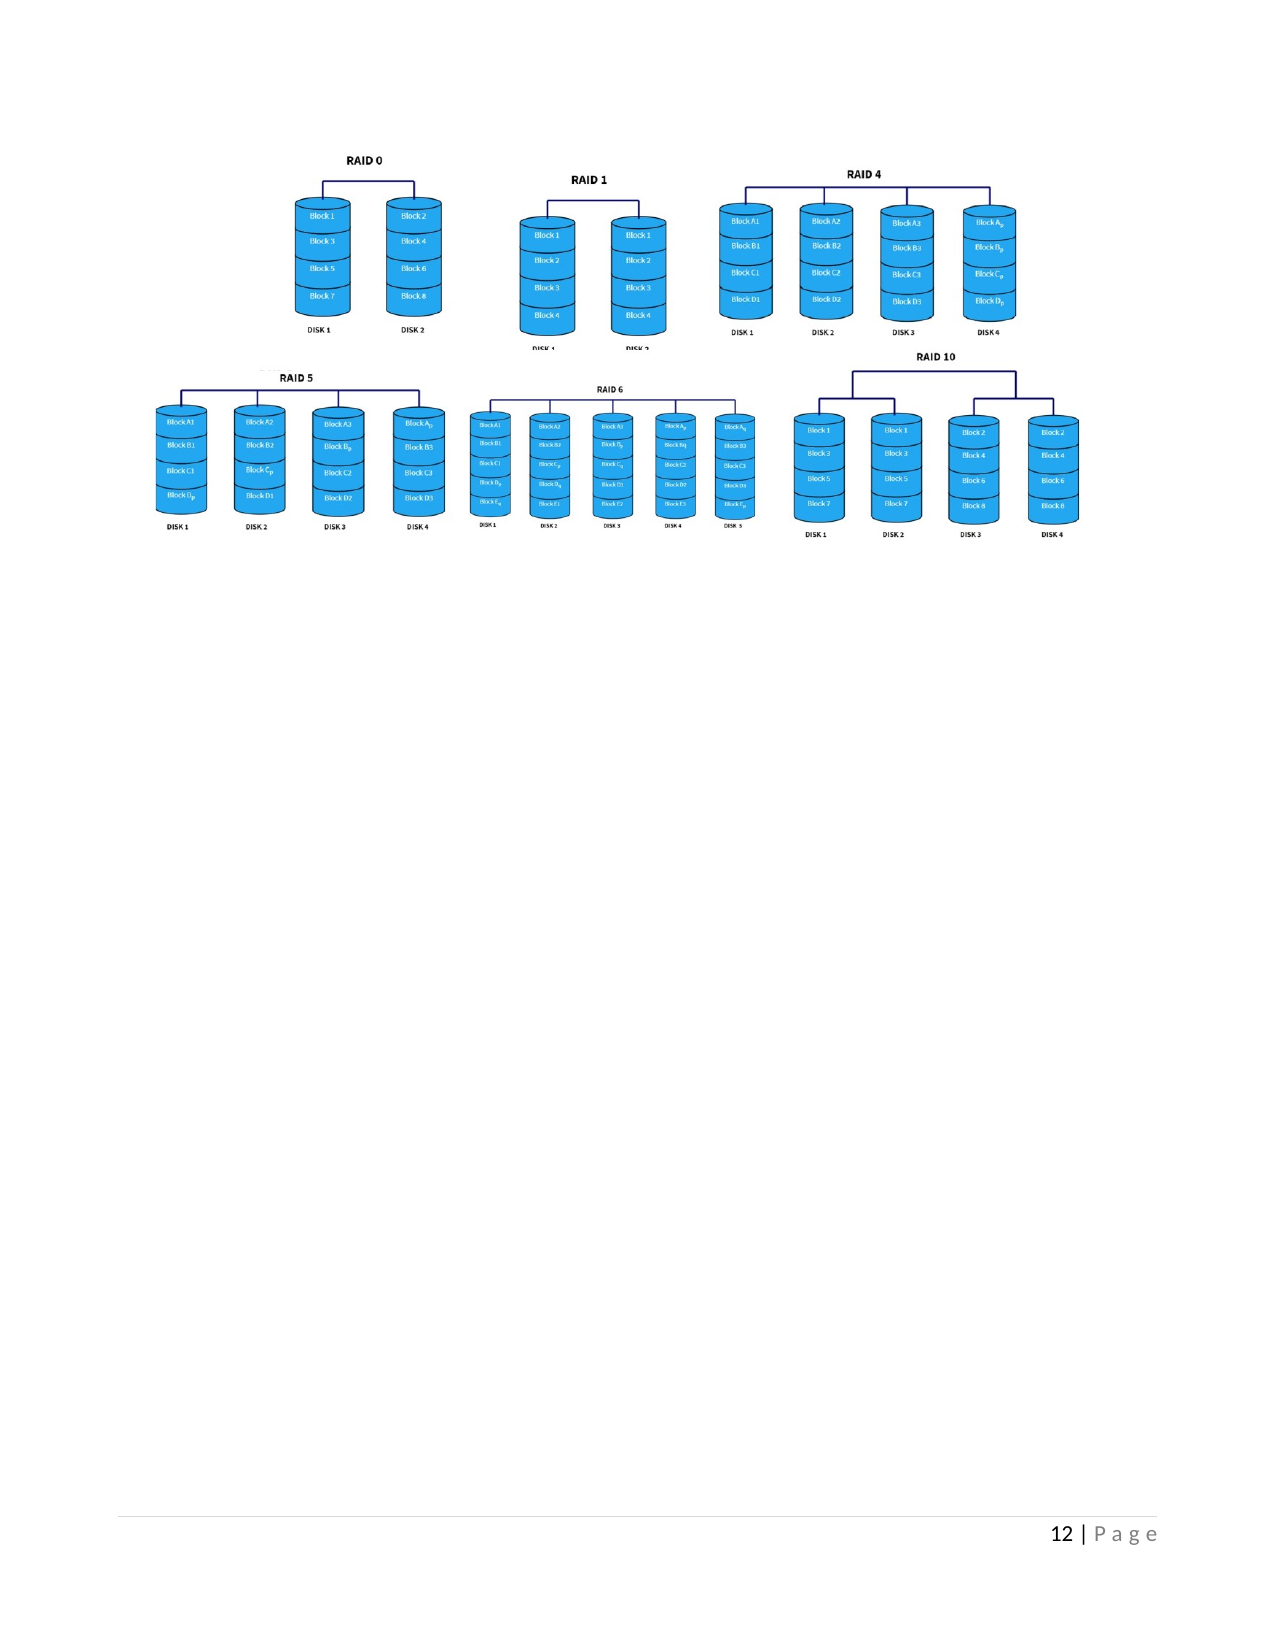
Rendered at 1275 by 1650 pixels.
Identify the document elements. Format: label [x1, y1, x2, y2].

picture [137, 150, 1157, 587]
